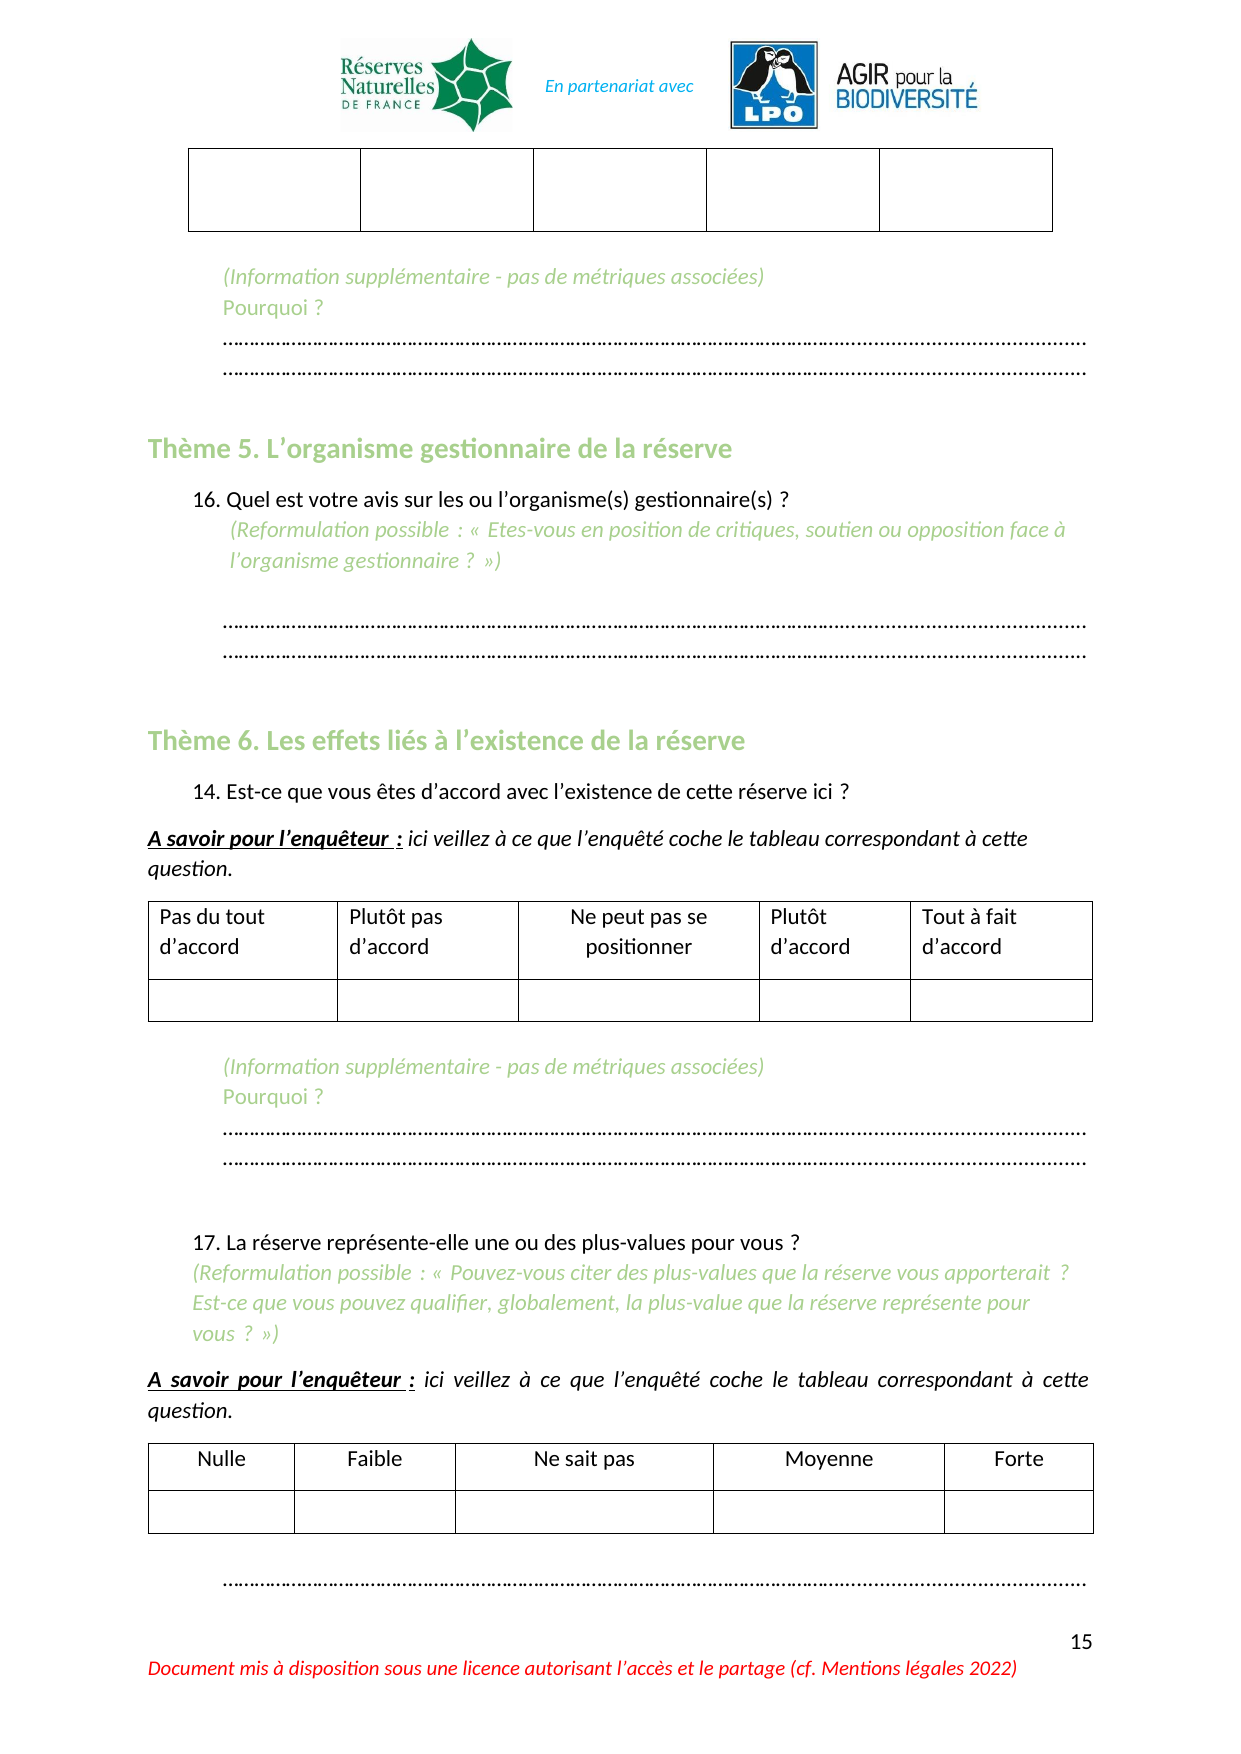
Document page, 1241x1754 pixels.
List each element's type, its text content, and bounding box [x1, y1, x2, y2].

table_cell [945, 1491, 1093, 1533]
table_header Pas du tout d’accord [149, 902, 337, 979]
table_cell [338, 980, 518, 1021]
table_cell [760, 980, 910, 1021]
table_header Tout à fait d’accord [911, 902, 1092, 979]
table_cell [911, 980, 1092, 1021]
text (Information supplémentaire - pas de métriques associées) [148, 1052, 1093, 1080]
text Thème 6. Les effets liés à l’existence de la réserve [148, 722, 1093, 757]
table_cell [361, 149, 533, 231]
text Thème 5. L’organisme gestionnaire de la réserve [148, 430, 1093, 466]
table_cell [149, 1491, 294, 1533]
table_cell [707, 149, 879, 231]
table_header Ne peut pas se positionner [519, 902, 759, 979]
text 14. Est-ce que vous êtes d’accord avec l’existence de cette réserve ici ? [192, 777, 1093, 805]
text ………………………………………………………………………………………………………........................................... [223, 1143, 1093, 1171]
text Pourquoi ? [223, 293, 1093, 321]
text Pourquoi ? [223, 1082, 1093, 1111]
table_cell [189, 149, 360, 231]
table_cell [880, 149, 1052, 231]
table_header Forte [945, 1444, 1093, 1490]
table_cell [456, 1491, 713, 1533]
text A savoir pour l’enquêteur : ici veillez à ce que l’enquêté coche le tableau correspondant à cette question. [148, 1366, 1093, 1424]
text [223, 1564, 1093, 1592]
table_header Nulle [149, 1444, 294, 1490]
table_cell [534, 149, 706, 231]
text (Information supplémentaire - pas de métriques associées) [148, 262, 1093, 291]
table_header Moyenne [714, 1444, 944, 1490]
text ………………………………………………………………………………………………………........................................... [223, 606, 1093, 634]
table_cell [295, 1491, 455, 1533]
table_header Plutôt pas d’accord [338, 902, 518, 979]
text ………………………………………………………………………………………………………........................................... [223, 353, 1093, 381]
text 17. La réserve représente-elle une ou des plus-values pour vous ? (Reformulation possible : « Pouvez-vous citer des plus-values que la réserve vous apporterait ? Est-ce que vous pouvez qualifier, globalement, la plus-value que la réserve représente pour vous ? ») [192, 1228, 1093, 1347]
text A savoir pour l’enquêteur : ici veillez à ce que l’enquêté coche le tableau correspondant à cette question. [148, 824, 1093, 882]
table_cell [519, 980, 759, 1021]
table_header Plutôt d’accord [760, 902, 910, 979]
table_cell [149, 980, 337, 1021]
picture [728, 38, 982, 132]
text ………………………………………………………………………………………………………........................................... [223, 636, 1093, 664]
text ………………………………………………………………………………………………………........................................... [223, 1113, 1093, 1141]
picture [340, 38, 513, 132]
text (Reformulation possible : « Etes-vous en position de critiques, soutien ou opposition face à l’organisme gestionnaire ? ») [229, 516, 1093, 574]
table_header Ne sait pas [456, 1444, 713, 1490]
text 16. Quel est votre avis sur les ou l’organisme(s) gestionnaire(s) ? [192, 485, 1093, 513]
table_cell [714, 1491, 944, 1533]
table_header Faible [295, 1444, 455, 1490]
text ………………………………………………………………………………………………………........................................... [223, 323, 1093, 351]
